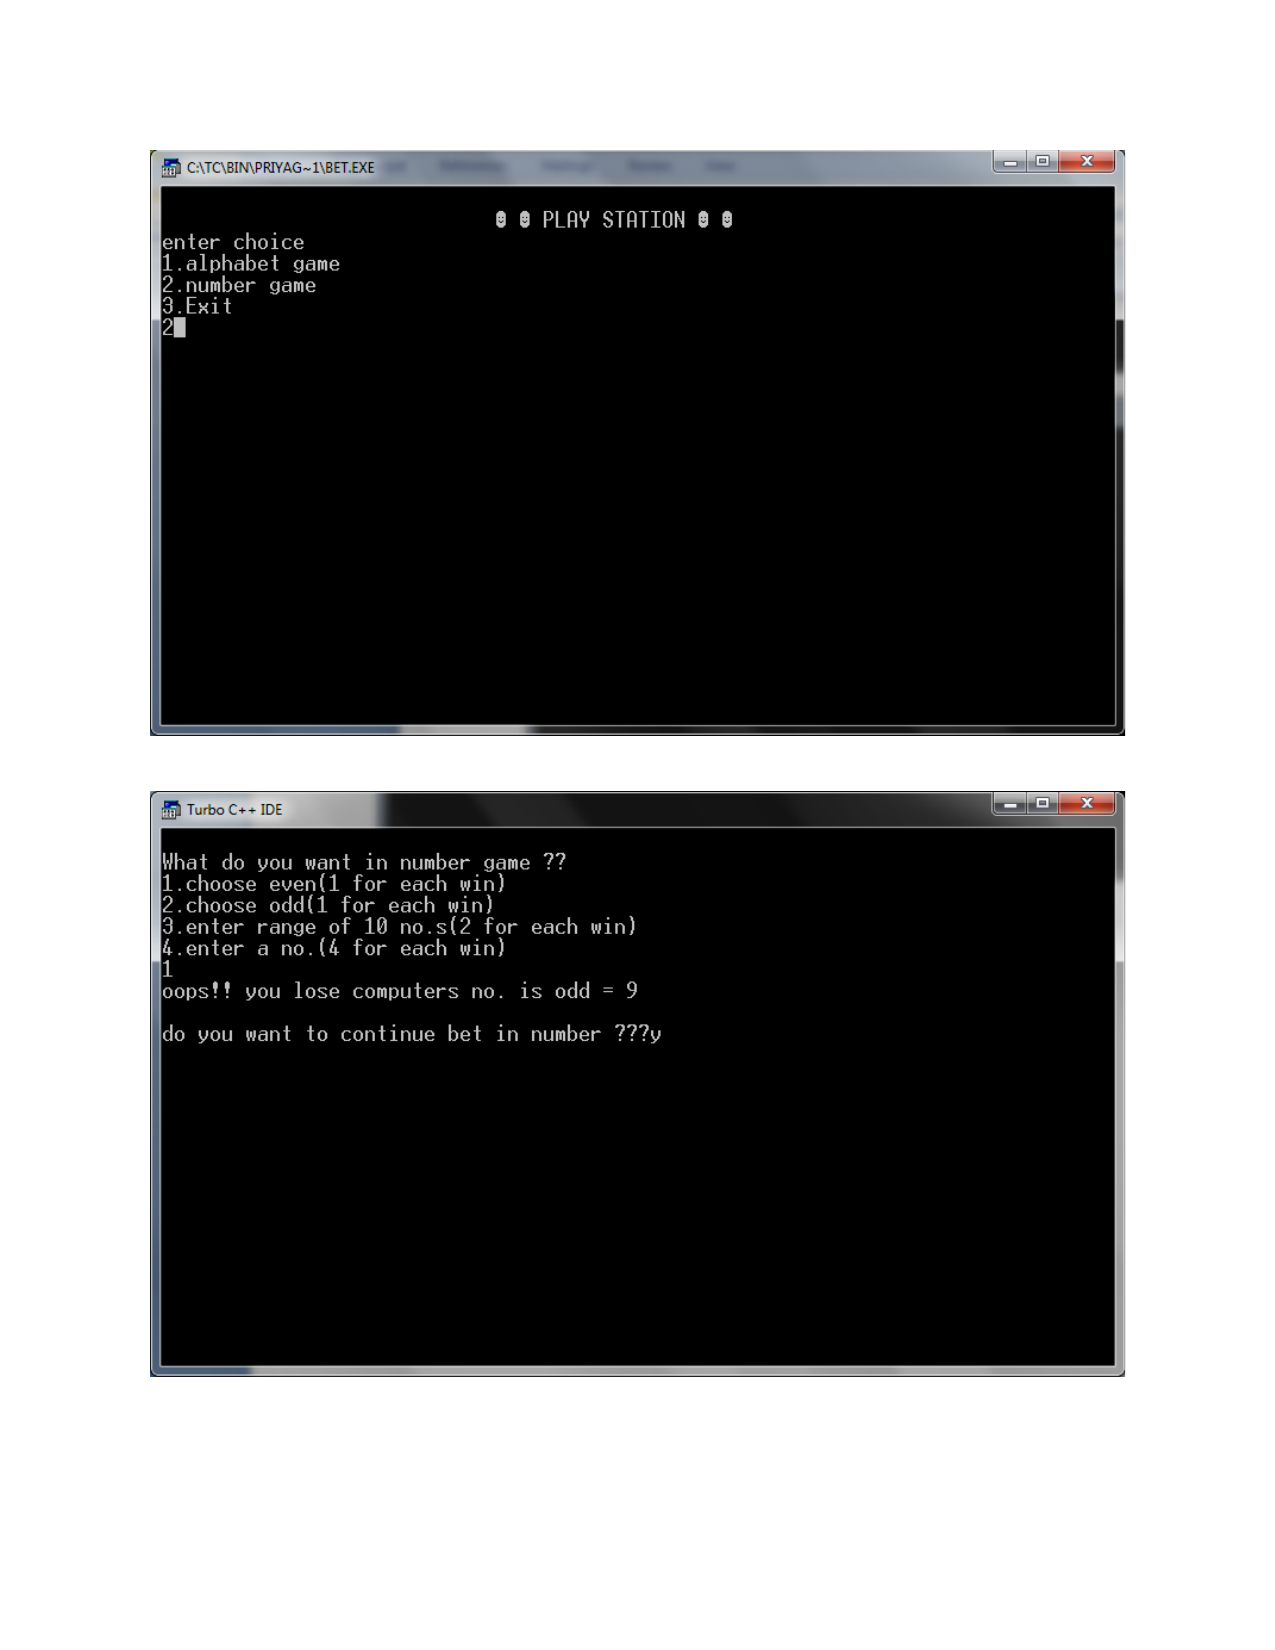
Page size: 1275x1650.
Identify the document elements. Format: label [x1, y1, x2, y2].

picture [150, 791, 1125, 1377]
picture [150, 150, 1125, 736]
